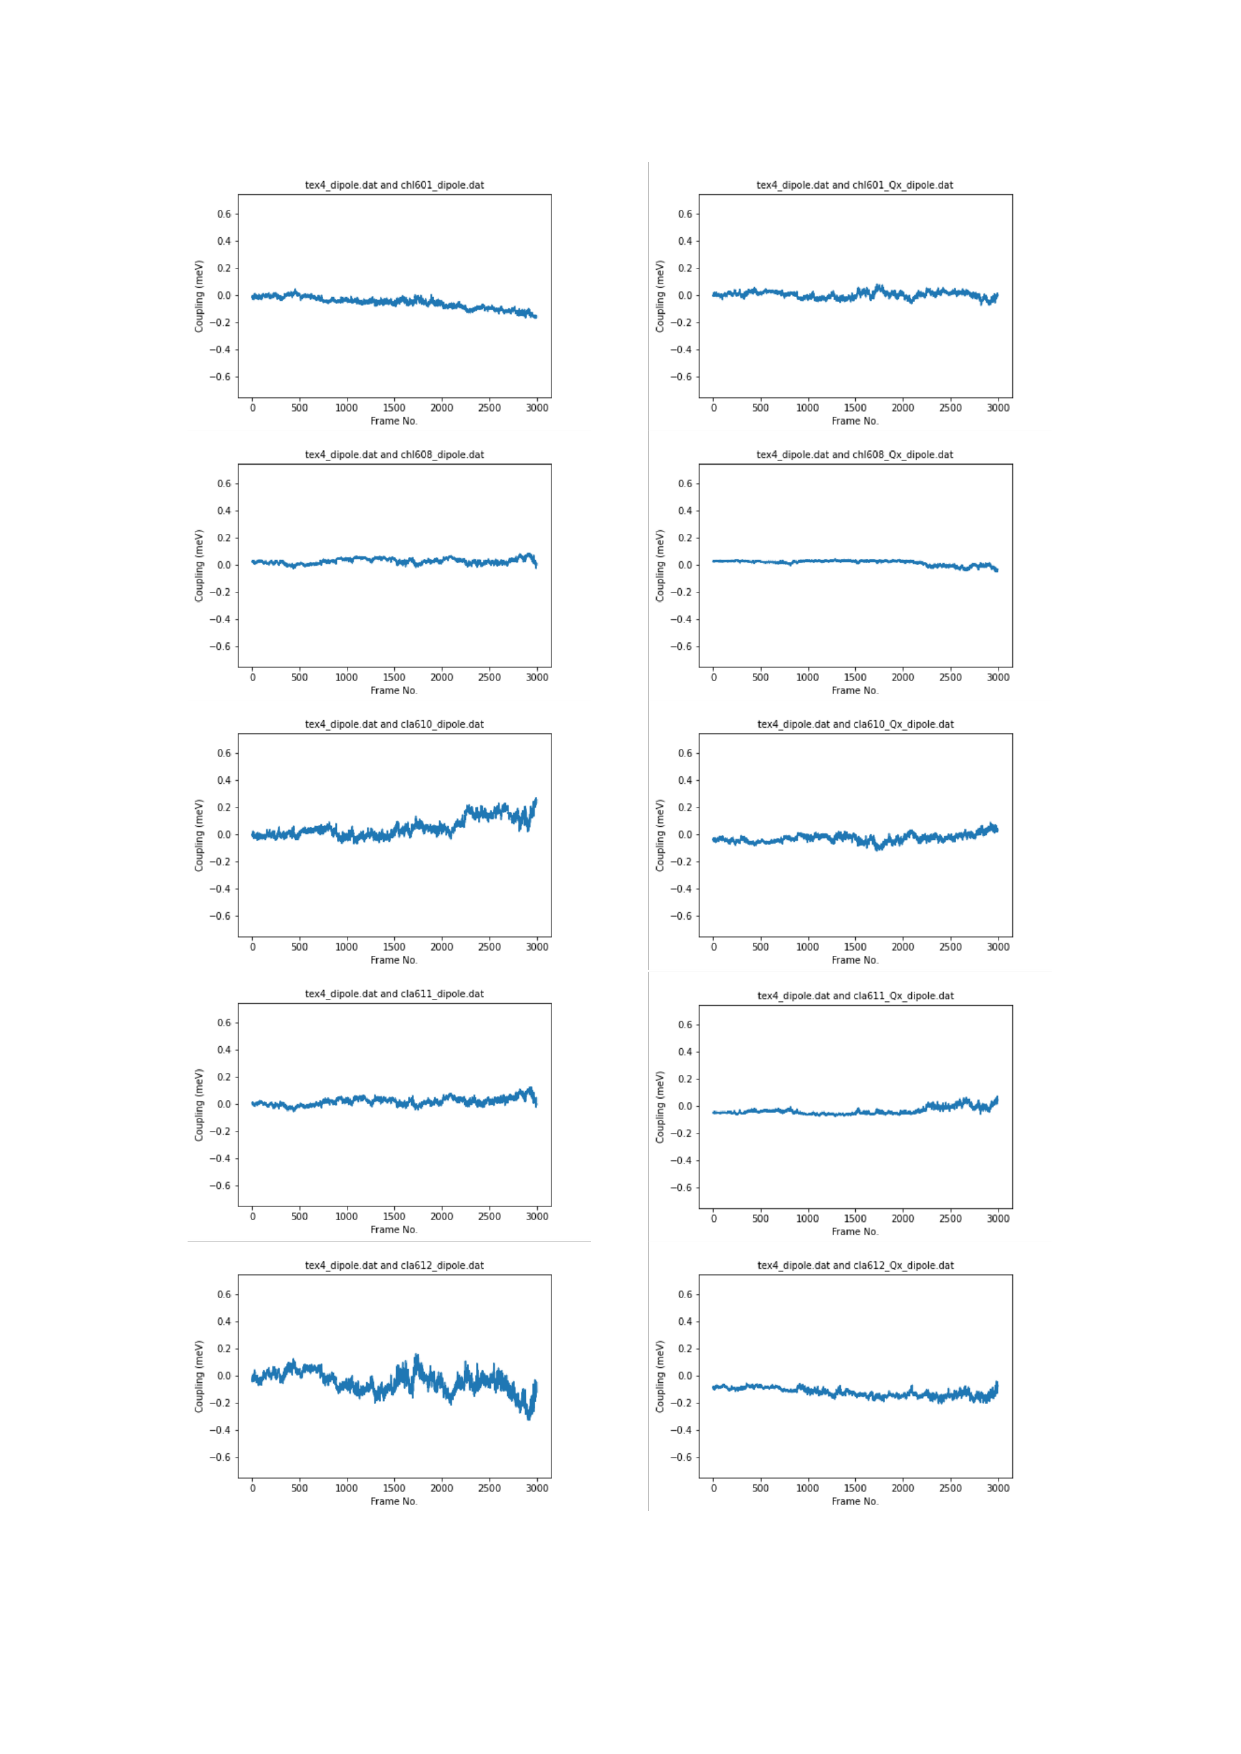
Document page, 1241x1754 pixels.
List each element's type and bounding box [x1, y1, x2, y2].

picture [187, 162, 1052, 1511]
